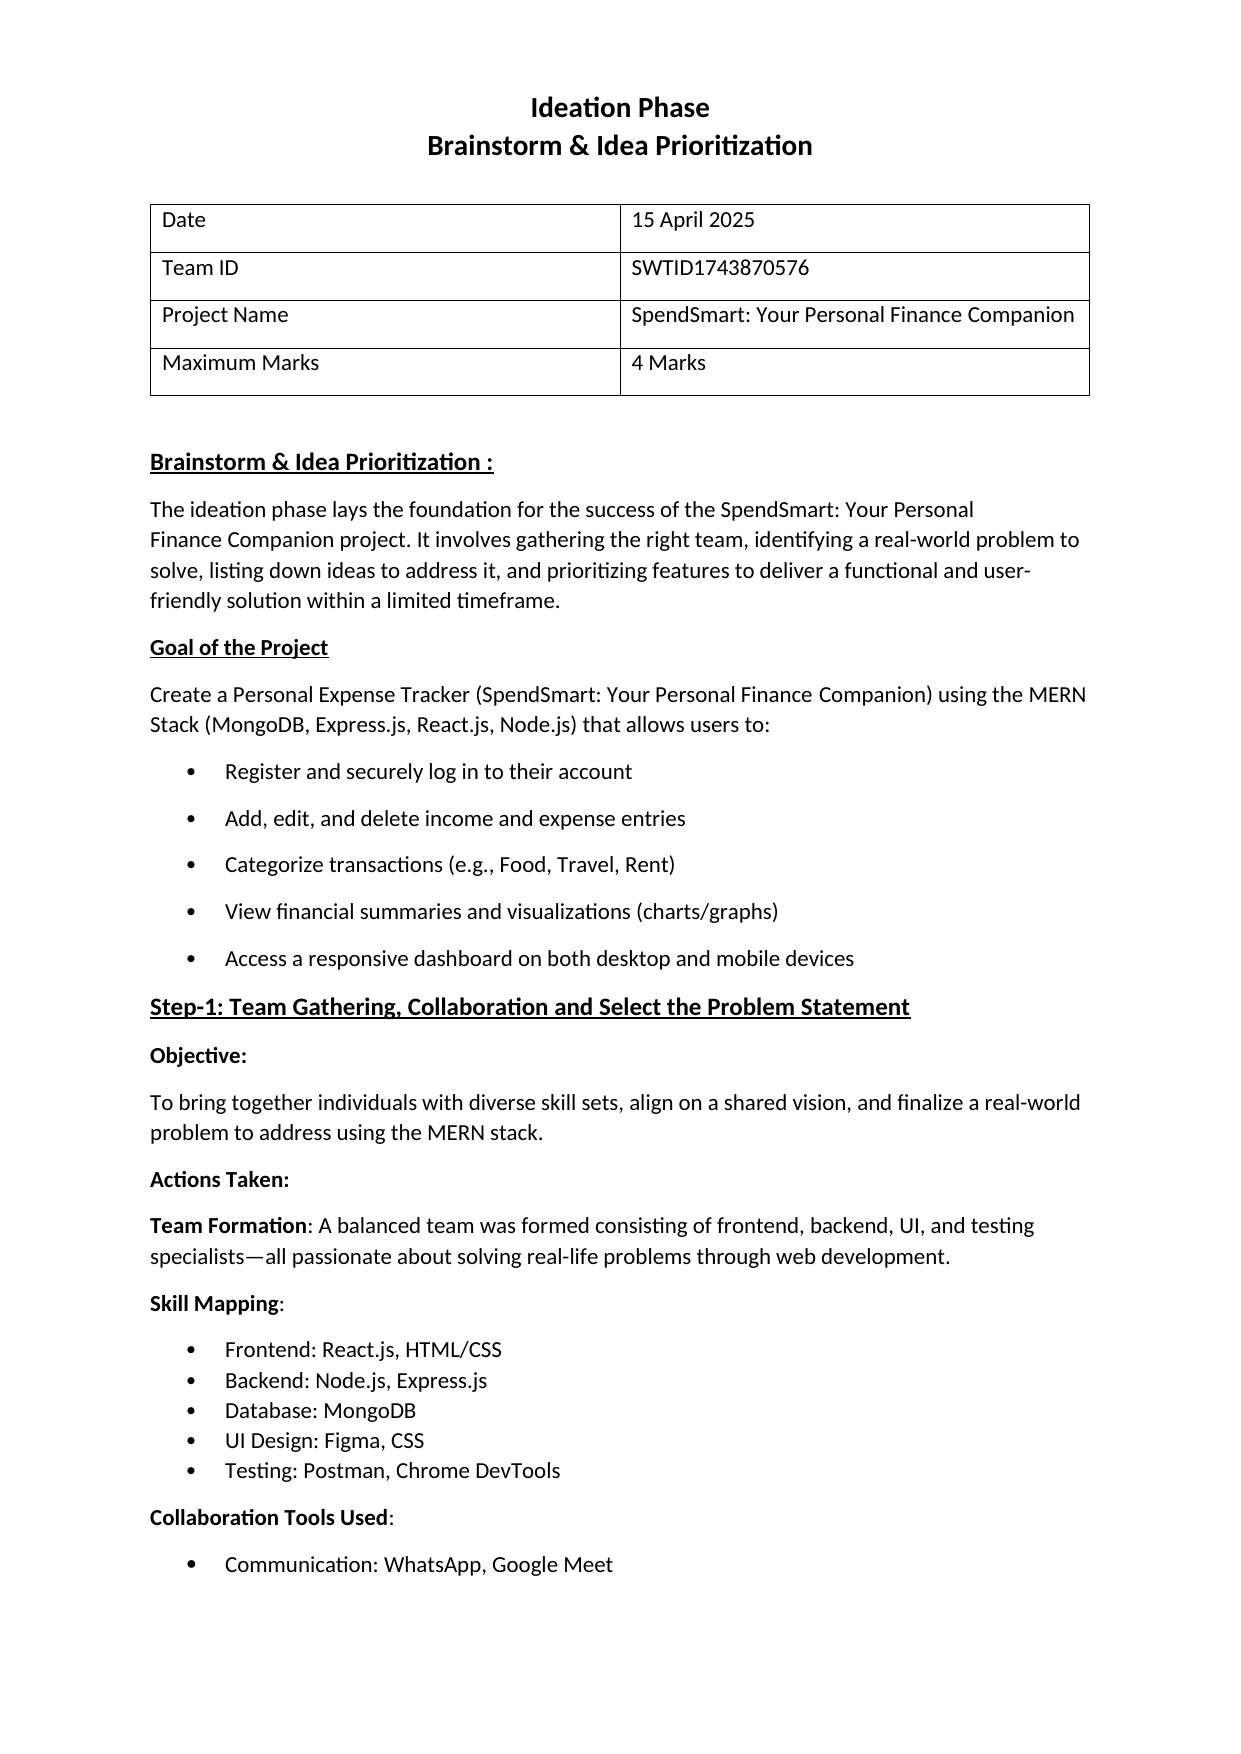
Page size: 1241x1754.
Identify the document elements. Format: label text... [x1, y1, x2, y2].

table_header Date [151, 205, 620, 252]
table_cell Team ID [151, 253, 620, 299]
list Testing: Postman, Chrome DevTools [187, 1456, 1090, 1484]
table_cell Project Name [151, 301, 620, 347]
list Backend: Node.js, Express.js [187, 1366, 1090, 1394]
list Frontend: React.js, HTML/CSS [187, 1336, 1090, 1364]
list View financial summaries and visualizations (charts/graphs) [187, 897, 1090, 926]
text Brainstorm & Idea Prioritization [150, 127, 1090, 163]
list Database: MongoDB [187, 1396, 1090, 1424]
text Brainstorm & Idea Prioritization : [150, 446, 1090, 476]
text Ideation Phase [150, 89, 1090, 124]
text Step-1: Team Gathering, Collaboration and Select the Problem Statement [150, 991, 1090, 1022]
list Add, edit, and delete income and expense entries [187, 804, 1090, 832]
text To bring together individuals with diverse skill sets, align on a shared vision, and finalize a real-world problem to address using the MERN stack. [150, 1088, 1090, 1146]
list UI Design: Figma, CSS [187, 1426, 1090, 1454]
list Categorize transactions (e.g., Food, Travel, Rent) [187, 851, 1090, 879]
list Communication: WhatsApp, Google Meet [187, 1550, 1090, 1578]
text Create a Personal Expense Tracker (SpendSmart: Your Personal Finance Companion) using the MERN Stack (MongoDB, Express.js, React.js, Node.js) that allows users to: [150, 680, 1090, 738]
text Goal of the Project [150, 633, 1090, 661]
text Objective: [150, 1041, 1090, 1069]
text Actions Taken: [150, 1165, 1090, 1193]
text The ideation phase lays the foundation for the success of the SpendSmart: Your Personal Finance Companion project. It involves gathering the right team, identifying a real-world problem to solve, listing down ideas to address it, and prioritizing features to deliver a functional and user-friendly solution within a limited timeframe. [150, 495, 1090, 614]
table_cell Maximum Marks [151, 349, 620, 395]
list Register and securely log in to their account [187, 757, 1090, 785]
text Team Formation: A balanced team was formed consisting of frontend, backend, UI, and testing specialists—all passionate about solving real-life problems through web development. [150, 1212, 1090, 1270]
table_cell SWTID1743870576 [621, 253, 1089, 299]
text Skill Mapping: [150, 1289, 1090, 1317]
table_header 15 April 2025 [621, 205, 1089, 252]
table_cell SpendSmart: Your Personal Finance Companion [621, 301, 1089, 347]
table_cell 4 Marks [621, 349, 1089, 395]
list Access a responsive dashboard on both desktop and mobile devices [187, 944, 1090, 972]
text Collaboration Tools Used: [150, 1503, 1090, 1531]
